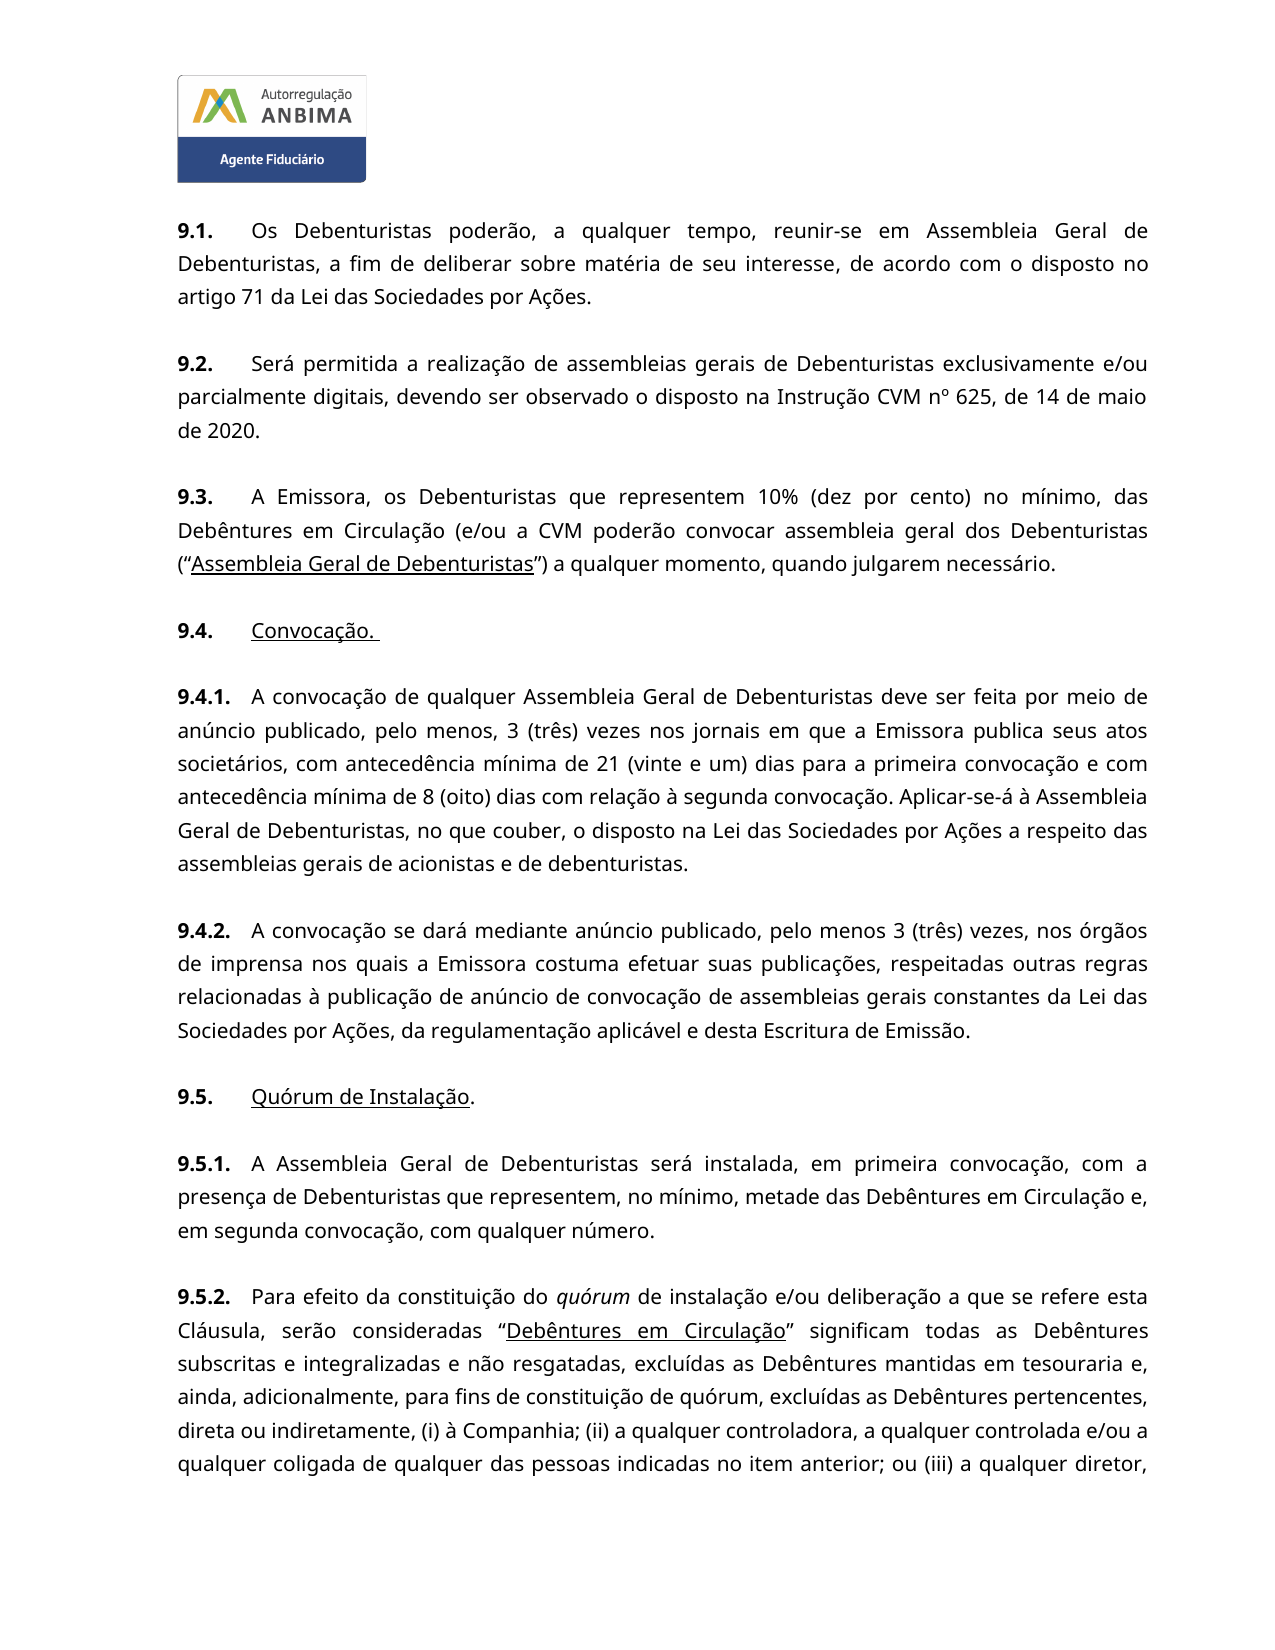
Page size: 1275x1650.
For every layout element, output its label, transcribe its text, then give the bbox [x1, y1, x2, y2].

list Os Debenturistas poderão, a qualquer tempo, reunir-se em Assembleia Geral de Debenturistas, a fim de deliberar sobre matéria de seu interesse, de acordo com o disposto no artigo 71 da Lei das Sociedades por Ações. [177, 211, 1149, 311]
list Quórum de Instalação. [177, 1078, 1149, 1111]
list A Emissora, os Debenturistas que representem 10% (dez por cento) no mínimo, das Debêntures em Circulação (e/ou a CVM poderão convocar assembleia geral dos Debenturistas (“Assembleia Geral de Debenturistas”) a qualquer momento, quando julgarem necessário. [177, 478, 1149, 578]
list A Assembleia Geral de Debenturistas será instalada, em primeira convocação, com a presença de Debenturistas que representem, no mínimo, metade das Debêntures em Circulação e, em segunda convocação, com qualquer número. [177, 1145, 1149, 1245]
list Convocação. [177, 611, 1149, 645]
list A convocação de qualquer Assembleia Geral de Debenturistas deve ser feita por meio de anúncio publicado, pelo menos, 3 (três) vezes nos jornais em que a Emissora publica seus atos societários, com antecedência mínima de 21 (vinte e um) dias para a primeira convocação e com antecedência mínima de 8 (oito) dias com relação à segunda convocação. Aplicar-se-á à Assembleia Geral de Debenturistas, no que couber, o disposto na Lei das Sociedades por Ações a respeito das assembleias gerais de acionistas e de debenturistas. [177, 678, 1149, 878]
list Será permitida a realização de assembleias gerais de Debenturistas exclusivamente e/ou parcialmente digitais, devendo ser observado o disposto na Instrução CVM nº 625, de 14 de maio de 2020. [177, 345, 1149, 445]
picture [177, 75, 367, 183]
list A convocação se dará mediante anúncio publicado, pelo menos 3 (três) vezes, nos órgãos de imprensa nos quais a Emissora costuma efetuar suas publicações, respeitadas outras regras relacionadas à publicação de anúncio de convocação de assembleias gerais constantes da Lei das Sociedades por Ações, da regulamentação aplicável e desta Escritura de Emissão. [177, 911, 1149, 1045]
